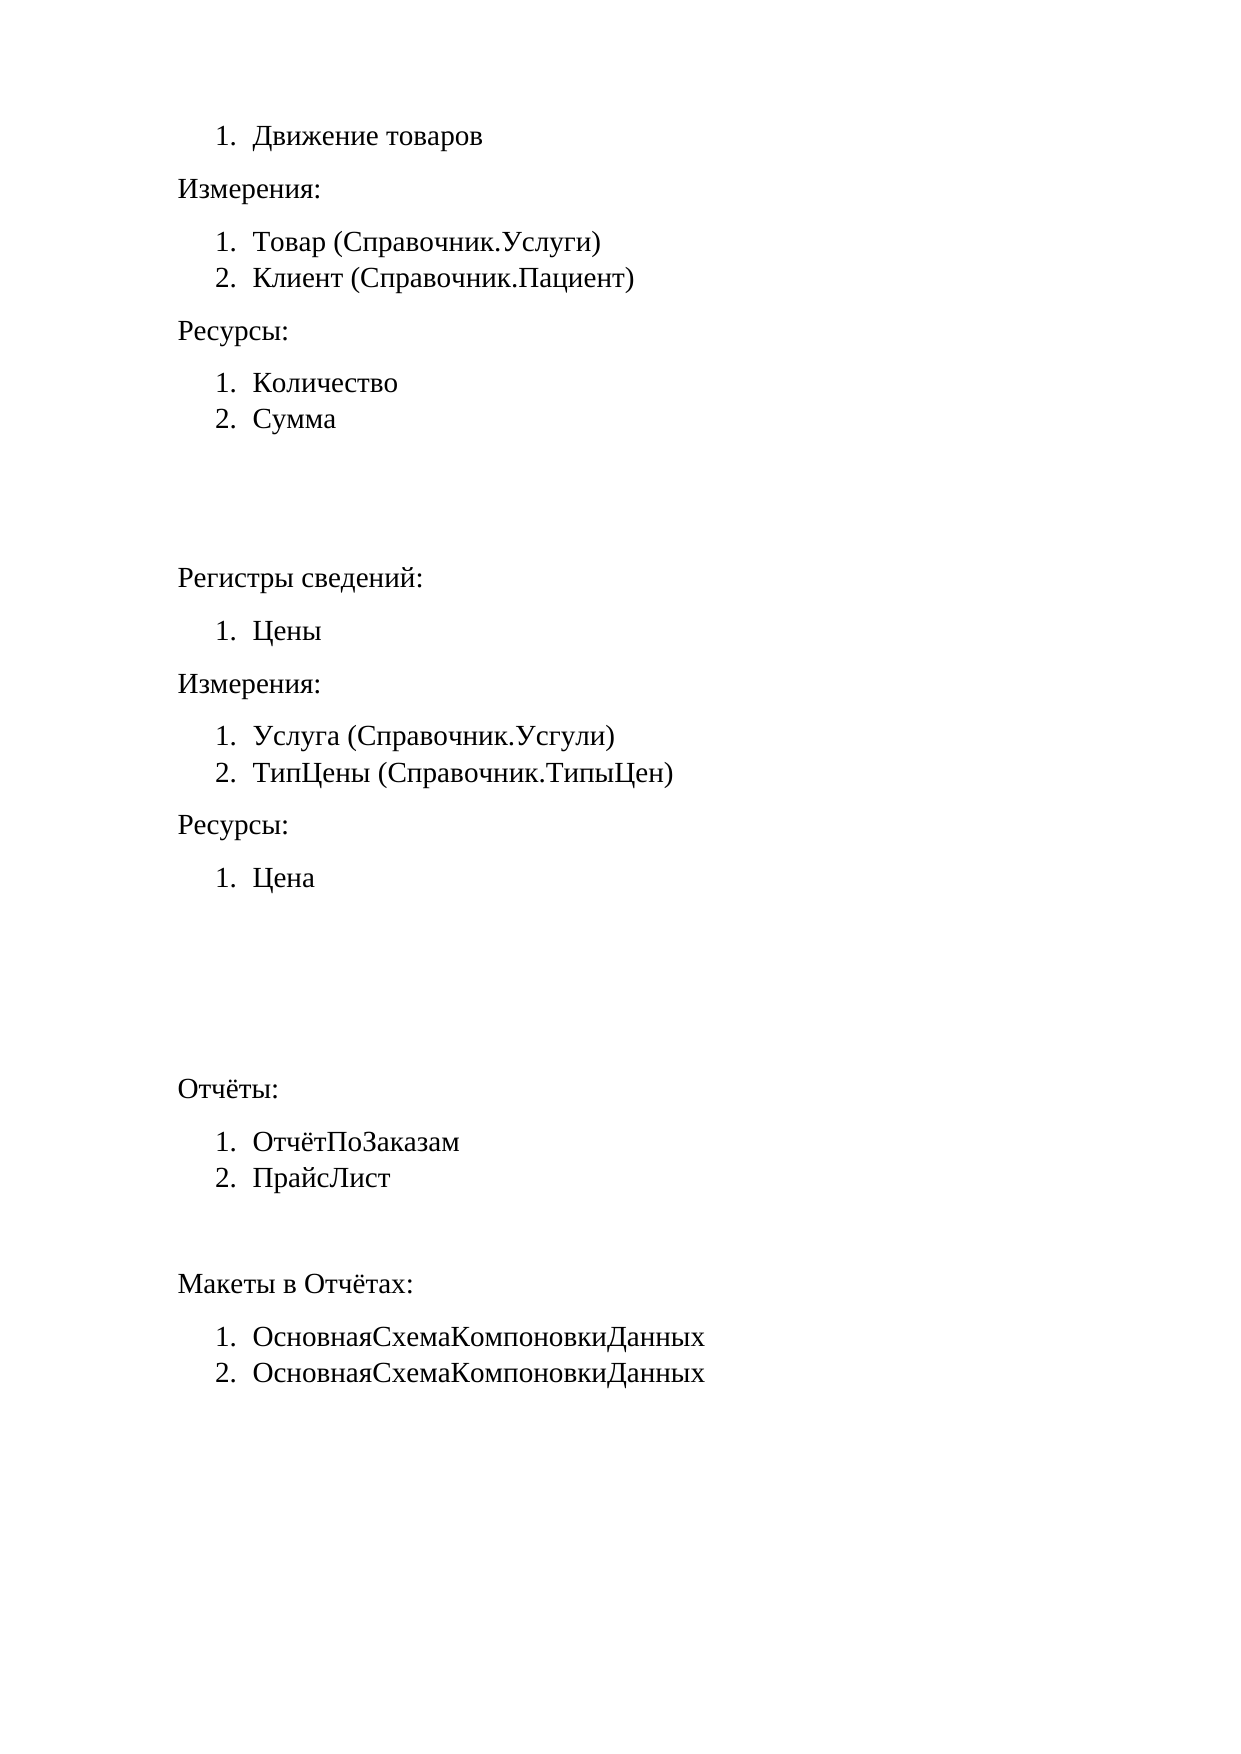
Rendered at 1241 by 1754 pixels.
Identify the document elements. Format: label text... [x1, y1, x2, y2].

text Макеты в Отчётах: [177, 1266, 1152, 1300]
text Измерения: [177, 171, 1152, 204]
list ТипЦены (Справочник.ТипыЦен) [215, 755, 1152, 788]
list Товар (Справочник.Услуги) [215, 224, 1152, 257]
list Движение товаров [215, 118, 1152, 152]
list Цены [215, 613, 1152, 646]
text Регистры сведений: [177, 560, 1152, 594]
text Отчёты: [177, 1072, 1152, 1105]
text Ресурсы: [177, 313, 1152, 346]
list Услуга (Справочник.Усгули) [215, 718, 1152, 752]
list Клиент (Справочник.Пациент) [215, 260, 1152, 293]
text Ресурсы: [177, 807, 1152, 841]
list Количество [215, 366, 1152, 399]
list ОсновнаяСхемаКомпоновкиДанных [215, 1355, 1152, 1389]
list Цена [215, 860, 1152, 894]
list Сумма [215, 402, 1152, 435]
list ПрайсЛист [215, 1161, 1152, 1194]
list ОтчётПоЗаказам [215, 1124, 1152, 1158]
text Измерения: [177, 666, 1152, 699]
list ОсновнаяСхемаКомпоновкиДанных [215, 1319, 1152, 1352]
